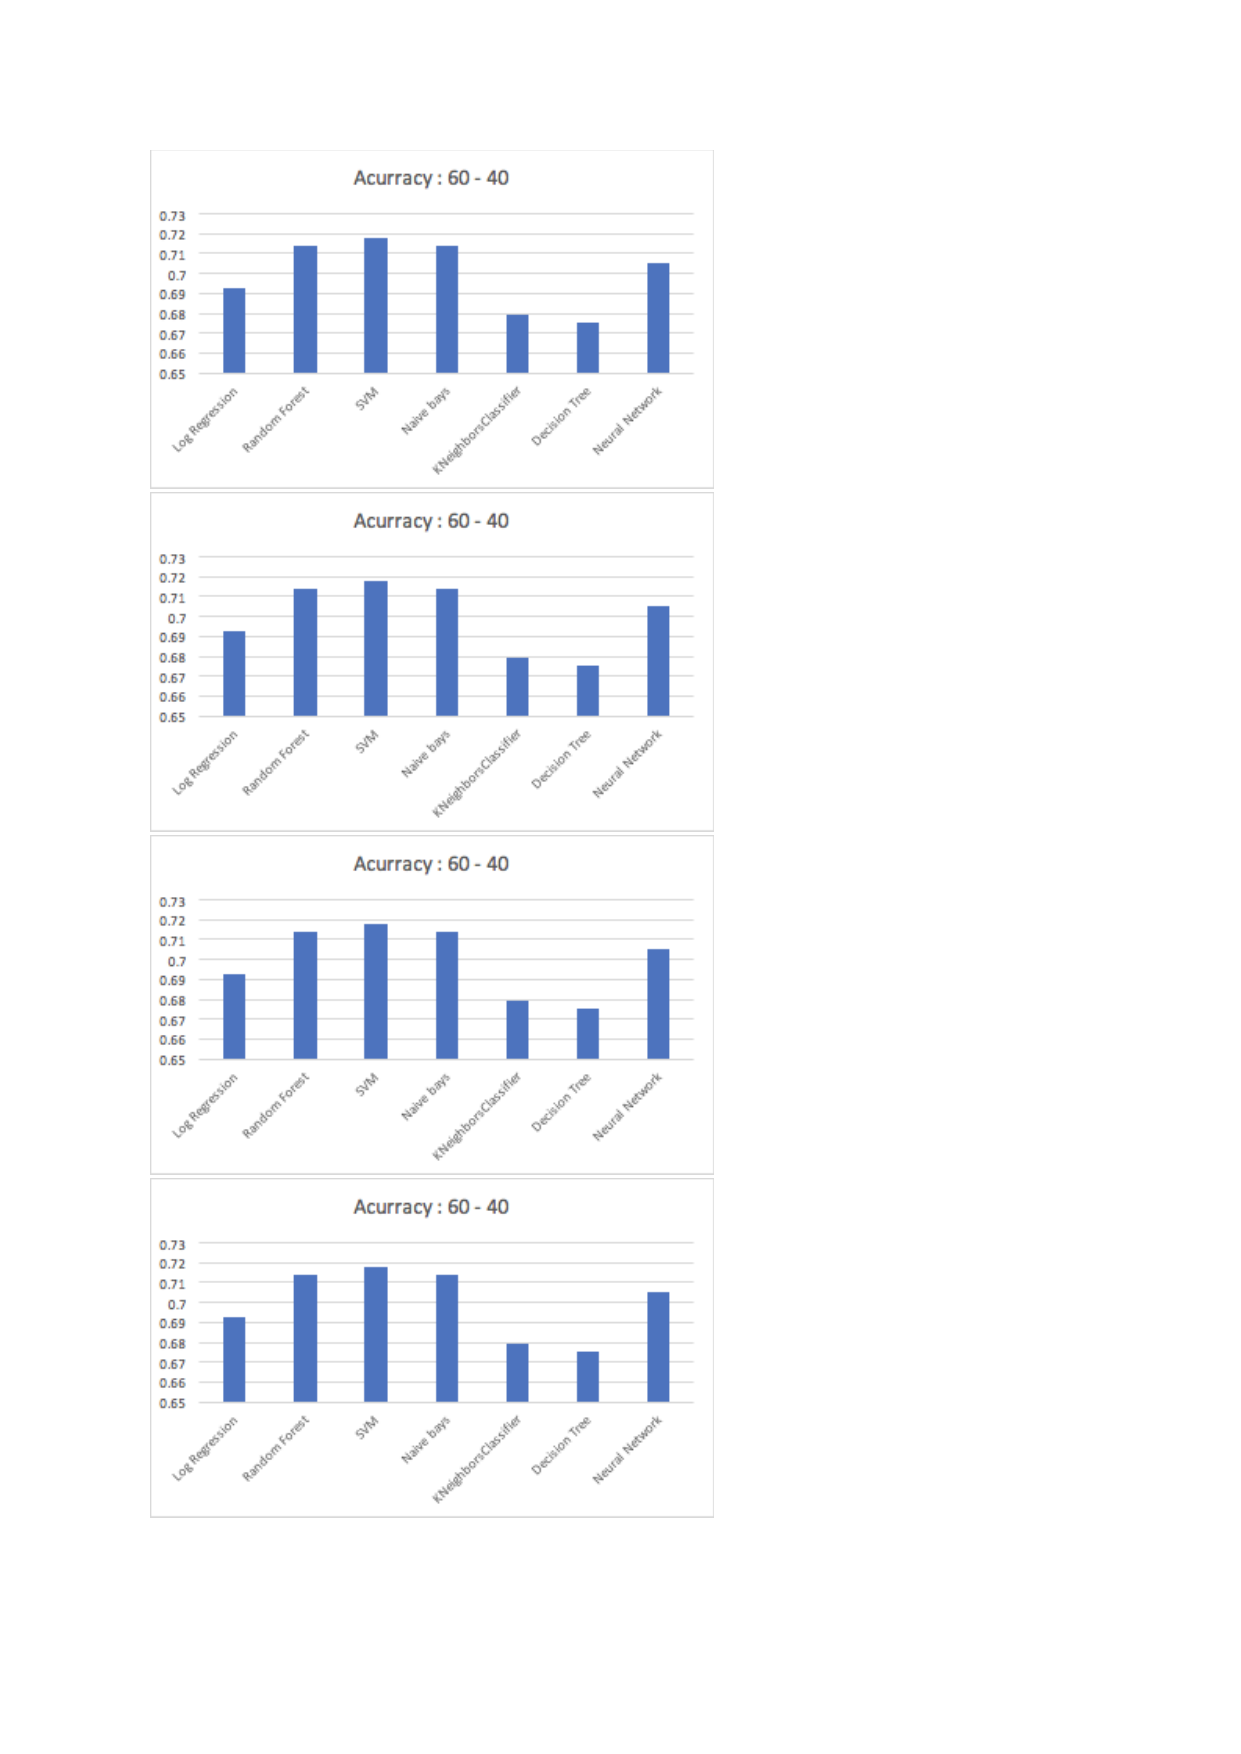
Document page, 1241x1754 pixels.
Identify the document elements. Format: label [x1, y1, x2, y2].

picture [150, 492, 714, 832]
picture [150, 835, 714, 1175]
picture [150, 1178, 714, 1518]
picture [150, 150, 714, 489]
